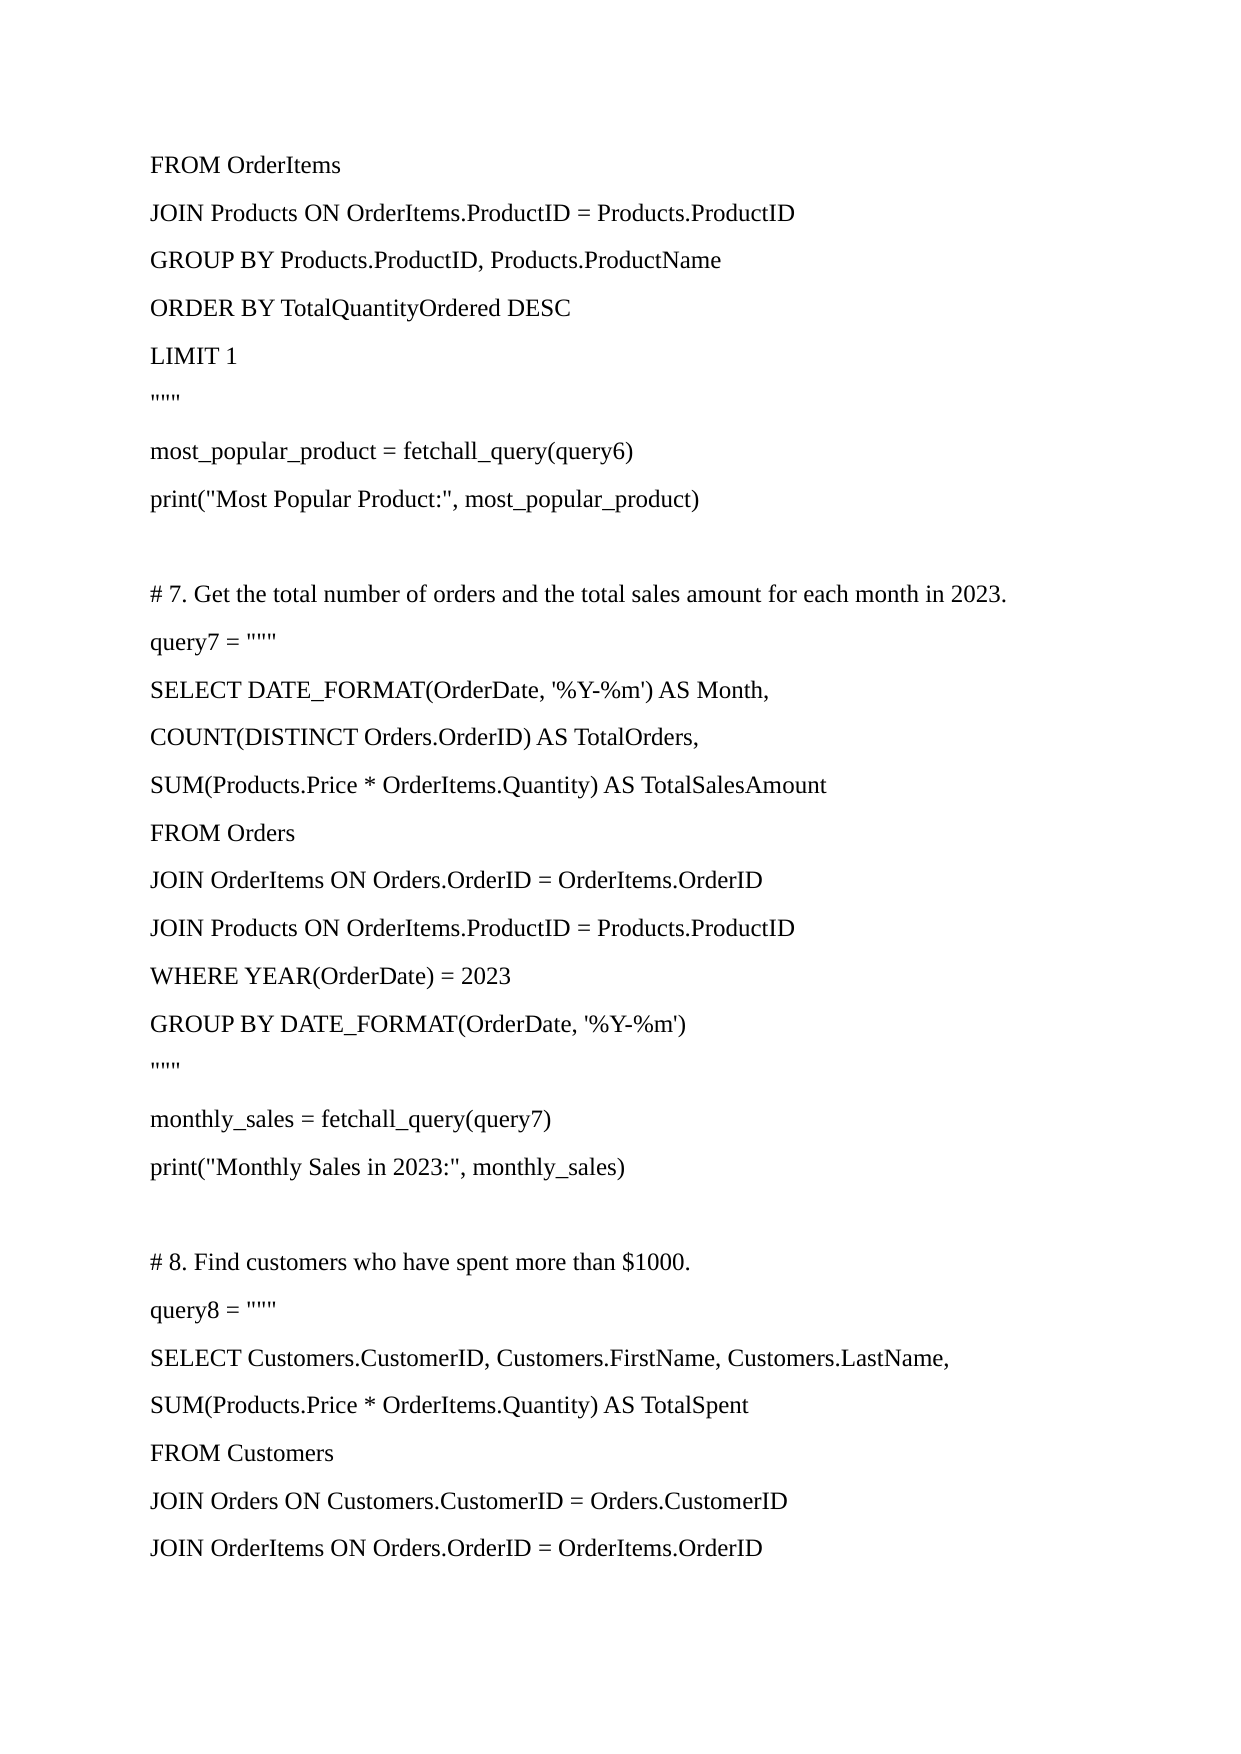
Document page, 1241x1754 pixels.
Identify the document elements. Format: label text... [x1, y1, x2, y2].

text WHERE YEAR(OrderDate) = 2023 [150, 961, 1090, 990]
text JOIN Orders ON Customers.CustomerID = Orders.CustomerID [150, 1486, 1090, 1514]
text # 8. Find customers who have spent more than $1000. [150, 1247, 1090, 1276]
text SELECT DATE_FORMAT(OrderDate, '%Y-%m') AS Month, [150, 675, 1090, 703]
text print("Monthly Sales in 2023:", monthly_sales) [150, 1152, 1090, 1181]
text """ [150, 388, 1090, 417]
text FROM Orders [150, 818, 1090, 847]
text """ [150, 1056, 1090, 1085]
text most_popular_product = fetchall_query(query6) [150, 436, 1090, 465]
text JOIN OrderItems ON Orders.OrderID = OrderItems.OrderID [150, 1533, 1090, 1562]
text query8 = """ [150, 1295, 1090, 1324]
text GROUP BY Products.ProductID, Products.ProductName [150, 245, 1090, 274]
text SUM(Products.Price * OrderItems.Quantity) AS TotalSpent [150, 1390, 1090, 1419]
text monthly_sales = fetchall_query(query7) [150, 1104, 1090, 1133]
text SELECT Customers.CustomerID, Customers.FirstName, Customers.LastName, [150, 1343, 1090, 1371]
text JOIN Products ON OrderItems.ProductID = Products.ProductID [150, 913, 1090, 942]
text print("Most Popular Product:", most_popular_product) [150, 484, 1090, 513]
text FROM OrderItems [150, 150, 1090, 179]
text FROM Customers [150, 1438, 1090, 1467]
text ORDER BY TotalQuantityOrdered DESC [150, 293, 1090, 322]
text COUNT(DISTINCT Orders.OrderID) AS TotalOrders, [150, 722, 1090, 751]
text query7 = """ [150, 627, 1090, 656]
text # 7. Get the total number of orders and the total sales amount for each month in 2023. [150, 579, 1090, 608]
text GROUP BY DATE_FORMAT(OrderDate, '%Y-%m') [150, 1009, 1090, 1037]
text JOIN OrderItems ON Orders.OrderID = OrderItems.OrderID [150, 866, 1090, 894]
text JOIN Products ON OrderItems.ProductID = Products.ProductID [150, 198, 1090, 226]
text LIMIT 1 [150, 341, 1090, 369]
text SUM(Products.Price * OrderItems.Quantity) AS TotalSalesAmount [150, 770, 1090, 799]
